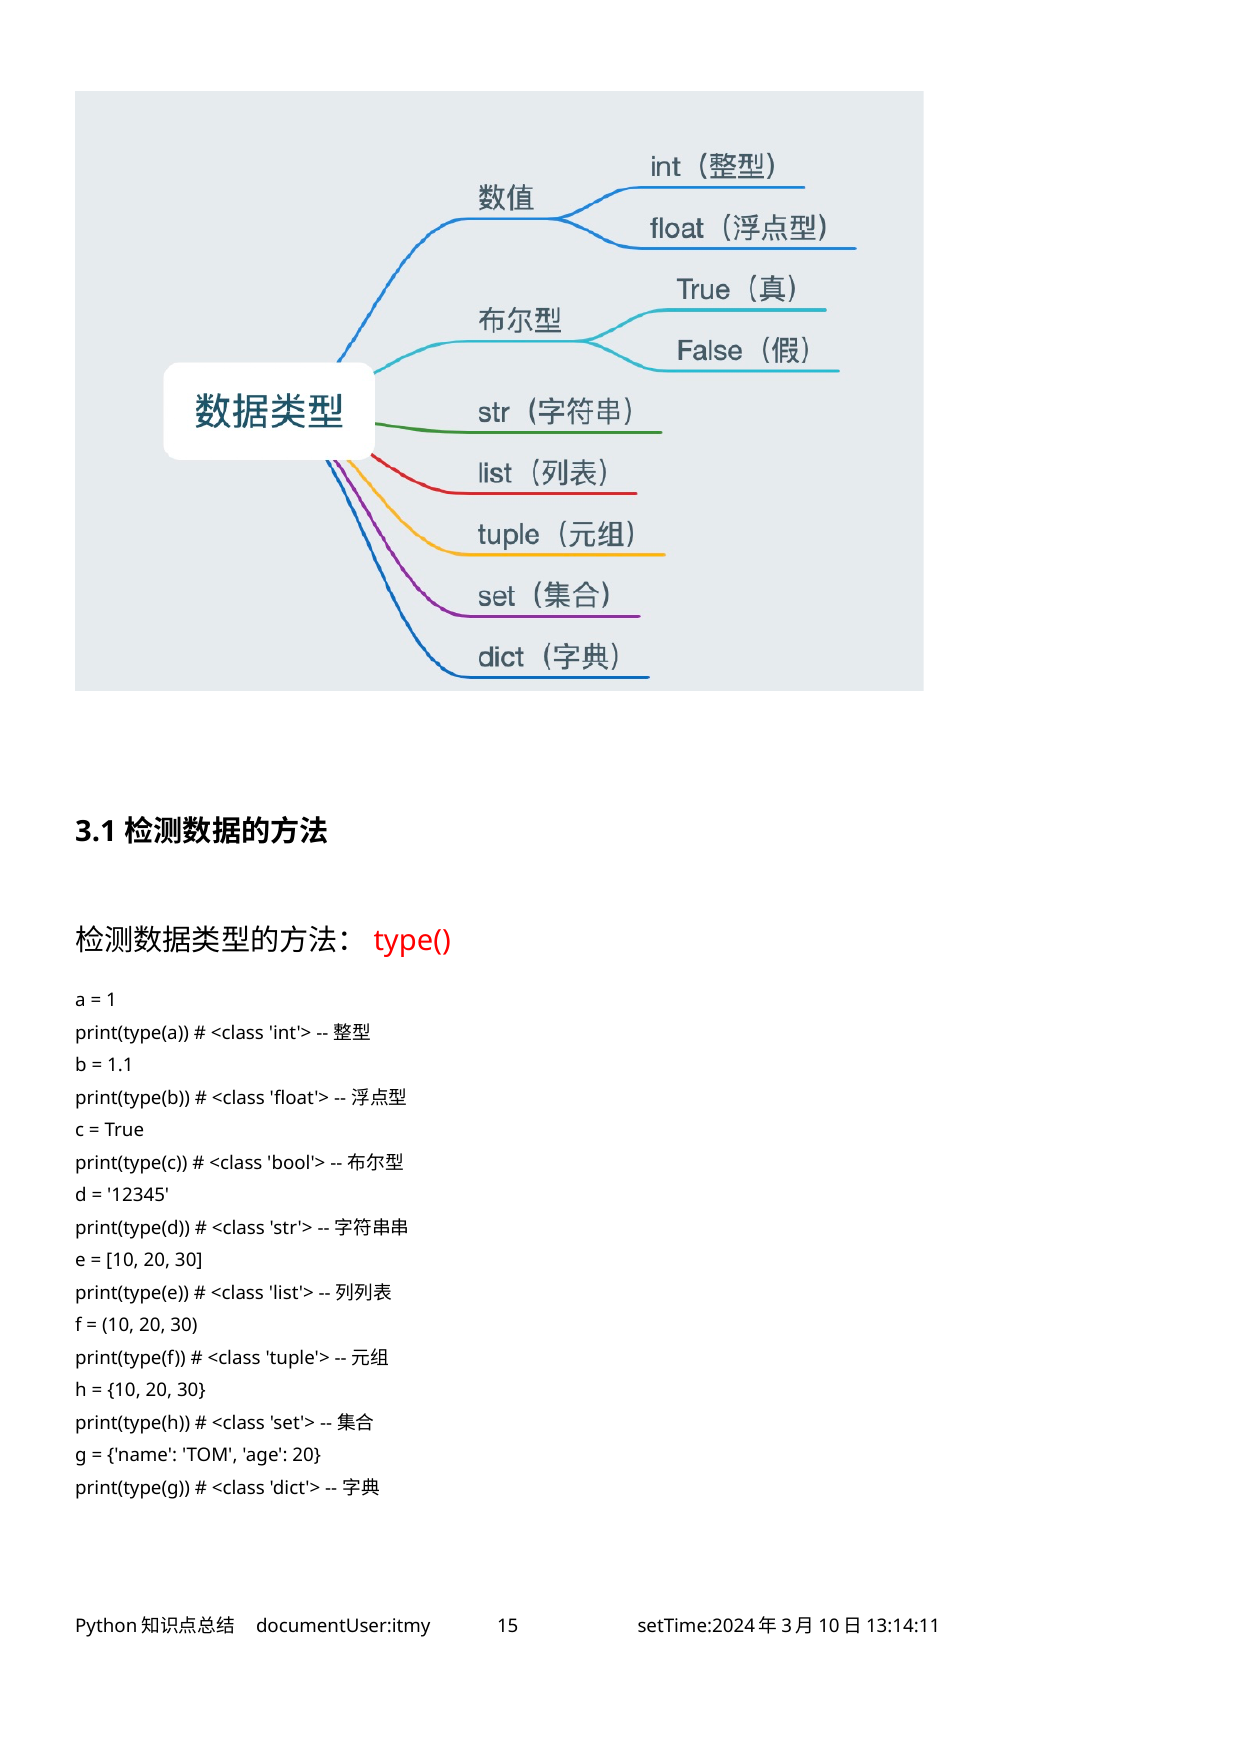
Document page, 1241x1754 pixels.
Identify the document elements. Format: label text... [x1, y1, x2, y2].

text h = {10, 20, 30} [75, 1373, 1165, 1405]
text a = 1 [75, 983, 1165, 1015]
text print(type(a)) # <class 'int'> -- 整型 [75, 1015, 1165, 1048]
text print(type(g)) # <class 'dict'> -- 字典 [75, 1470, 1165, 1503]
text g = {'name': 'TOM', 'age': 20} [75, 1438, 1165, 1470]
text print(type(e)) # <class 'list'> -- 列列表 [75, 1275, 1165, 1308]
text f = (10, 20, 30) [75, 1308, 1165, 1340]
text print(type(b)) # <class 'float'> -- 浮点型 [75, 1080, 1165, 1113]
text print(type(d)) # <class 'str'> -- 字符串串 [75, 1210, 1165, 1243]
text c = True [75, 1113, 1165, 1145]
picture [75, 89, 924, 691]
text d = '12345' [75, 1178, 1165, 1210]
subtitle 3.1 检测数据的方法 [75, 797, 1165, 862]
text print(type(f)) # <class 'tuple'> -- 元组 [75, 1340, 1165, 1373]
text print(type(c)) # <class 'bool'> -- 布尔型 [75, 1145, 1165, 1178]
text b = 1.1 [75, 1048, 1165, 1080]
text print(type(h)) # <class 'set'> -- 集合 [75, 1405, 1165, 1438]
text 检测数据类型的方法： type() [75, 905, 1165, 970]
text e = [10, 20, 30] [75, 1243, 1165, 1275]
